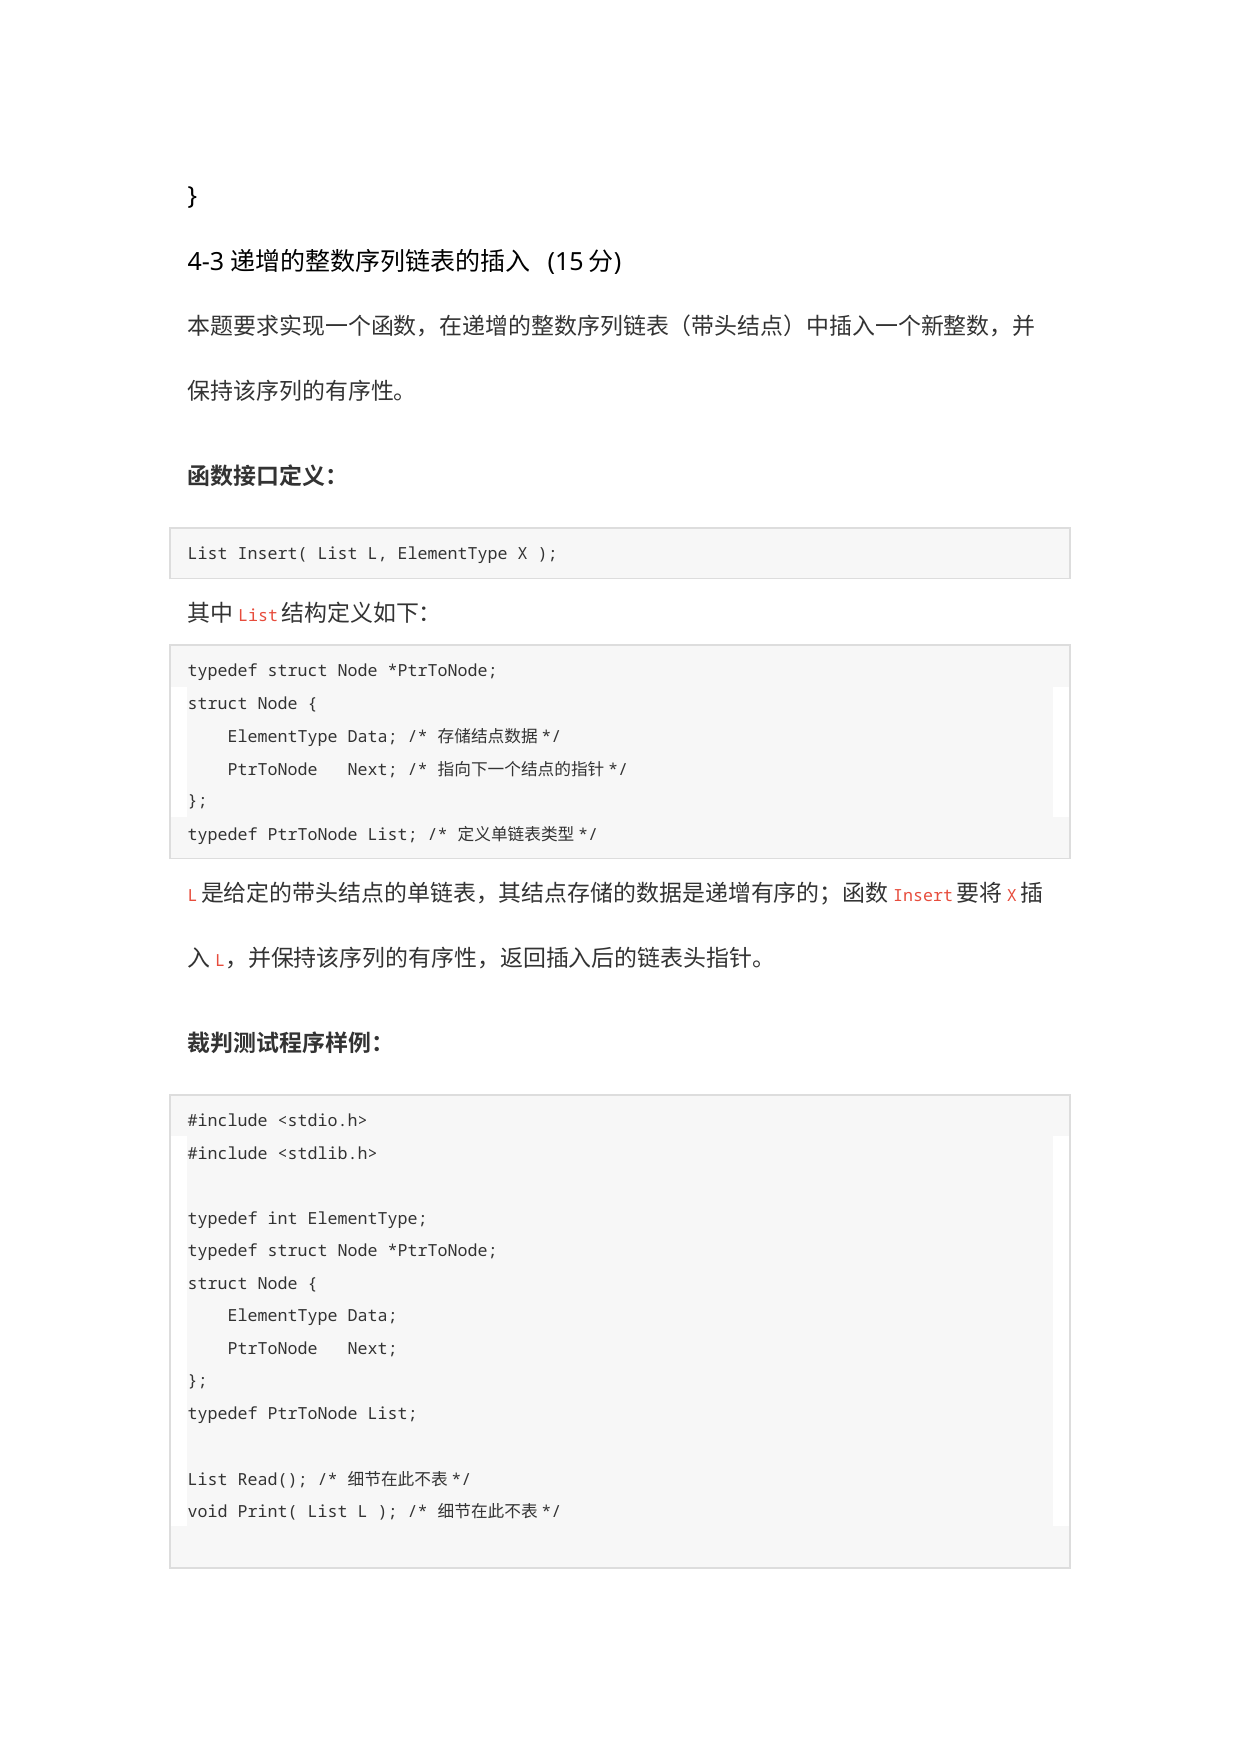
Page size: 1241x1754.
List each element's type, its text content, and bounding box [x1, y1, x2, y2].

text ElementType Data; /* 存储结点数据 */ [187, 719, 1053, 752]
text typedef struct Node *PtrToNode; [171, 646, 1069, 687]
text 函数接口定义： [187, 442, 1053, 507]
text PtrToNode Next; /* 指向下一个结点的指针 */ [187, 752, 1053, 784]
text void Print( List L ); /* 细节在此不表 */ [187, 1494, 1053, 1517]
text #include <stdio.h> [171, 1096, 1069, 1136]
text L是给定的带头结点的单链表，其结点存储的数据是递增有序的；函数Insert要将X插入L，并保持该序列的有序性，返回插入后的链表头指针。 [187, 859, 1053, 989]
text 其中List结构定义如下： [187, 579, 1053, 644]
text typedef struct Node *PtrToNode; [187, 1234, 1053, 1266]
text typedef PtrToNode List; [187, 1396, 1053, 1429]
text List Read(); /* 细节在此不表 */ [187, 1461, 1053, 1494]
text struct Node { [187, 1266, 1053, 1299]
text 4-3 递增的整数序列链表的插入 (15分) [187, 227, 1053, 292]
text ElementType Data; [187, 1299, 1053, 1331]
text }; [187, 784, 1053, 807]
text 本题要求实现一个函数，在递增的整数序列链表（带头结点）中插入一个新整数，并保持该序列的有序性。 [187, 292, 1053, 422]
text List Insert( List L, ElementType X ); [171, 529, 1069, 578]
text 裁判测试程序样例： [187, 1009, 1053, 1074]
text struct Node { [187, 687, 1053, 719]
text } [187, 162, 1053, 227]
text }; [187, 1364, 1053, 1396]
text PtrToNode Next; [187, 1331, 1053, 1364]
text typedef PtrToNode List; /* 定义单链表类型 */ [171, 807, 1069, 858]
text #include <stdlib.h> [187, 1136, 1053, 1169]
text typedef int ElementType; [187, 1201, 1053, 1234]
